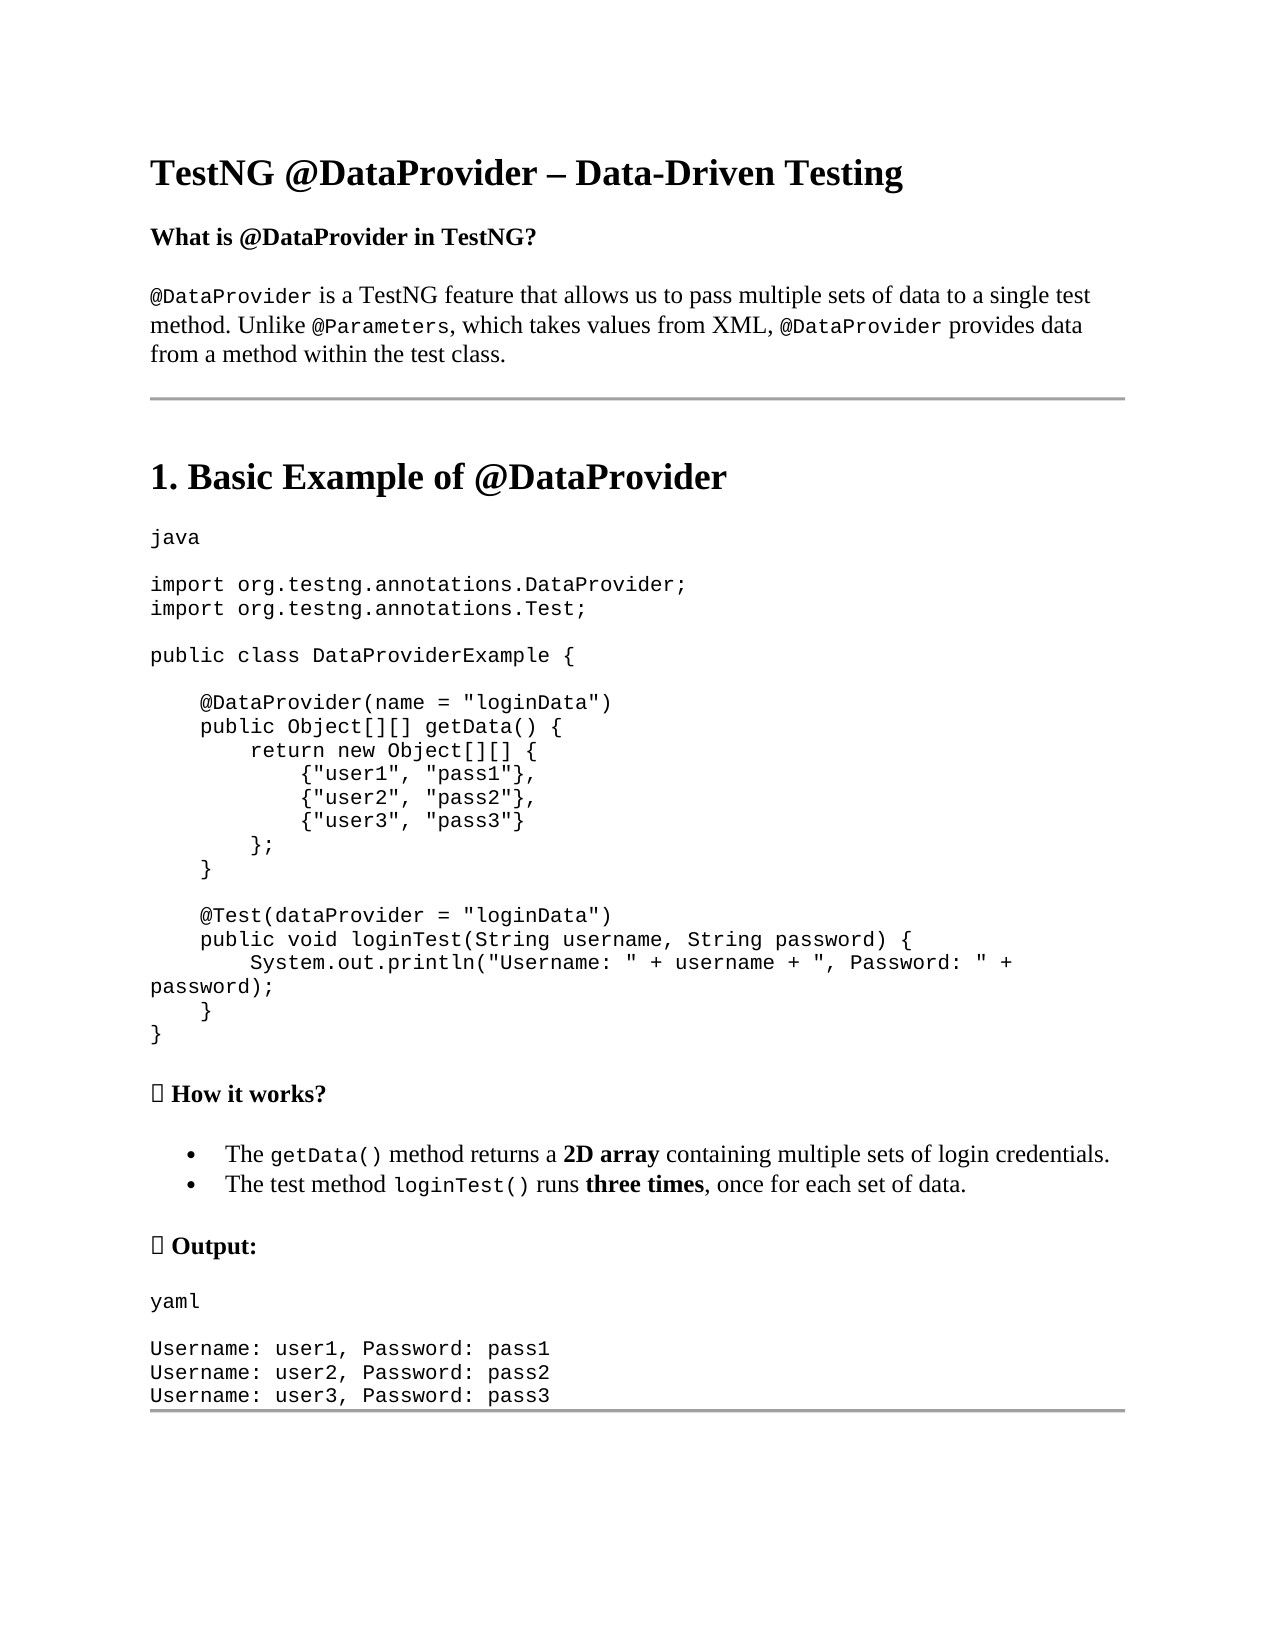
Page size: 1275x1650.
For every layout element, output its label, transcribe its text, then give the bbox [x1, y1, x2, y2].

text {"user3", "pass3"} [150, 811, 1125, 834]
text {"user1", "pass1"}, [150, 763, 1125, 787]
text }; [150, 834, 1125, 858]
text TestNG @DataProvider – Data-Driven Testing [150, 150, 1125, 193]
text @DataProvider is a TestNG feature that allows us to pass multiple sets of data to a single test method. Unlike @Parameters, which takes values from XML, @DataProvider provides data from a method within the test class. [150, 280, 1125, 368]
list The test method loginTest() runs three times, once for each set of data. [187, 1169, 1125, 1198]
text import org.testng.annotations.DataProvider; [150, 574, 1125, 598]
text } [150, 1023, 1125, 1047]
text return new Object[][] { [150, 739, 1125, 763]
text ✅ How it works? [150, 1076, 1125, 1110]
text System.out.println("Username: " + username + ", Password: " + password); [150, 952, 1125, 1000]
text 📌 Output: [150, 1228, 1125, 1262]
text {"user2", "pass2"}, [150, 787, 1125, 811]
list The getData() method returns a 2D array containing multiple sets of login credentials. [187, 1139, 1125, 1169]
text } [150, 858, 1125, 881]
text public void loginTest(String username, String password) { [150, 929, 1125, 952]
text @DataProvider(name = "loginData") [150, 692, 1125, 716]
text Username: user3, Password: pass3 [150, 1386, 1125, 1409]
text 1. Basic Example of @DataProvider [150, 454, 1125, 498]
text } [150, 1000, 1125, 1023]
text Username: user1, Password: pass1 [150, 1338, 1125, 1362]
text public class DataProviderExample { [150, 645, 1125, 669]
text yaml [150, 1291, 1125, 1314]
text Username: user2, Password: pass2 [150, 1362, 1125, 1386]
text import org.testng.annotations.Test; [150, 598, 1125, 621]
text What is @DataProvider in TestNG? [150, 222, 1125, 251]
text public Object[][] getData() { [150, 716, 1125, 739]
text java [150, 527, 1125, 550]
text @Test(dataProvider = "loginData") [150, 905, 1125, 929]
